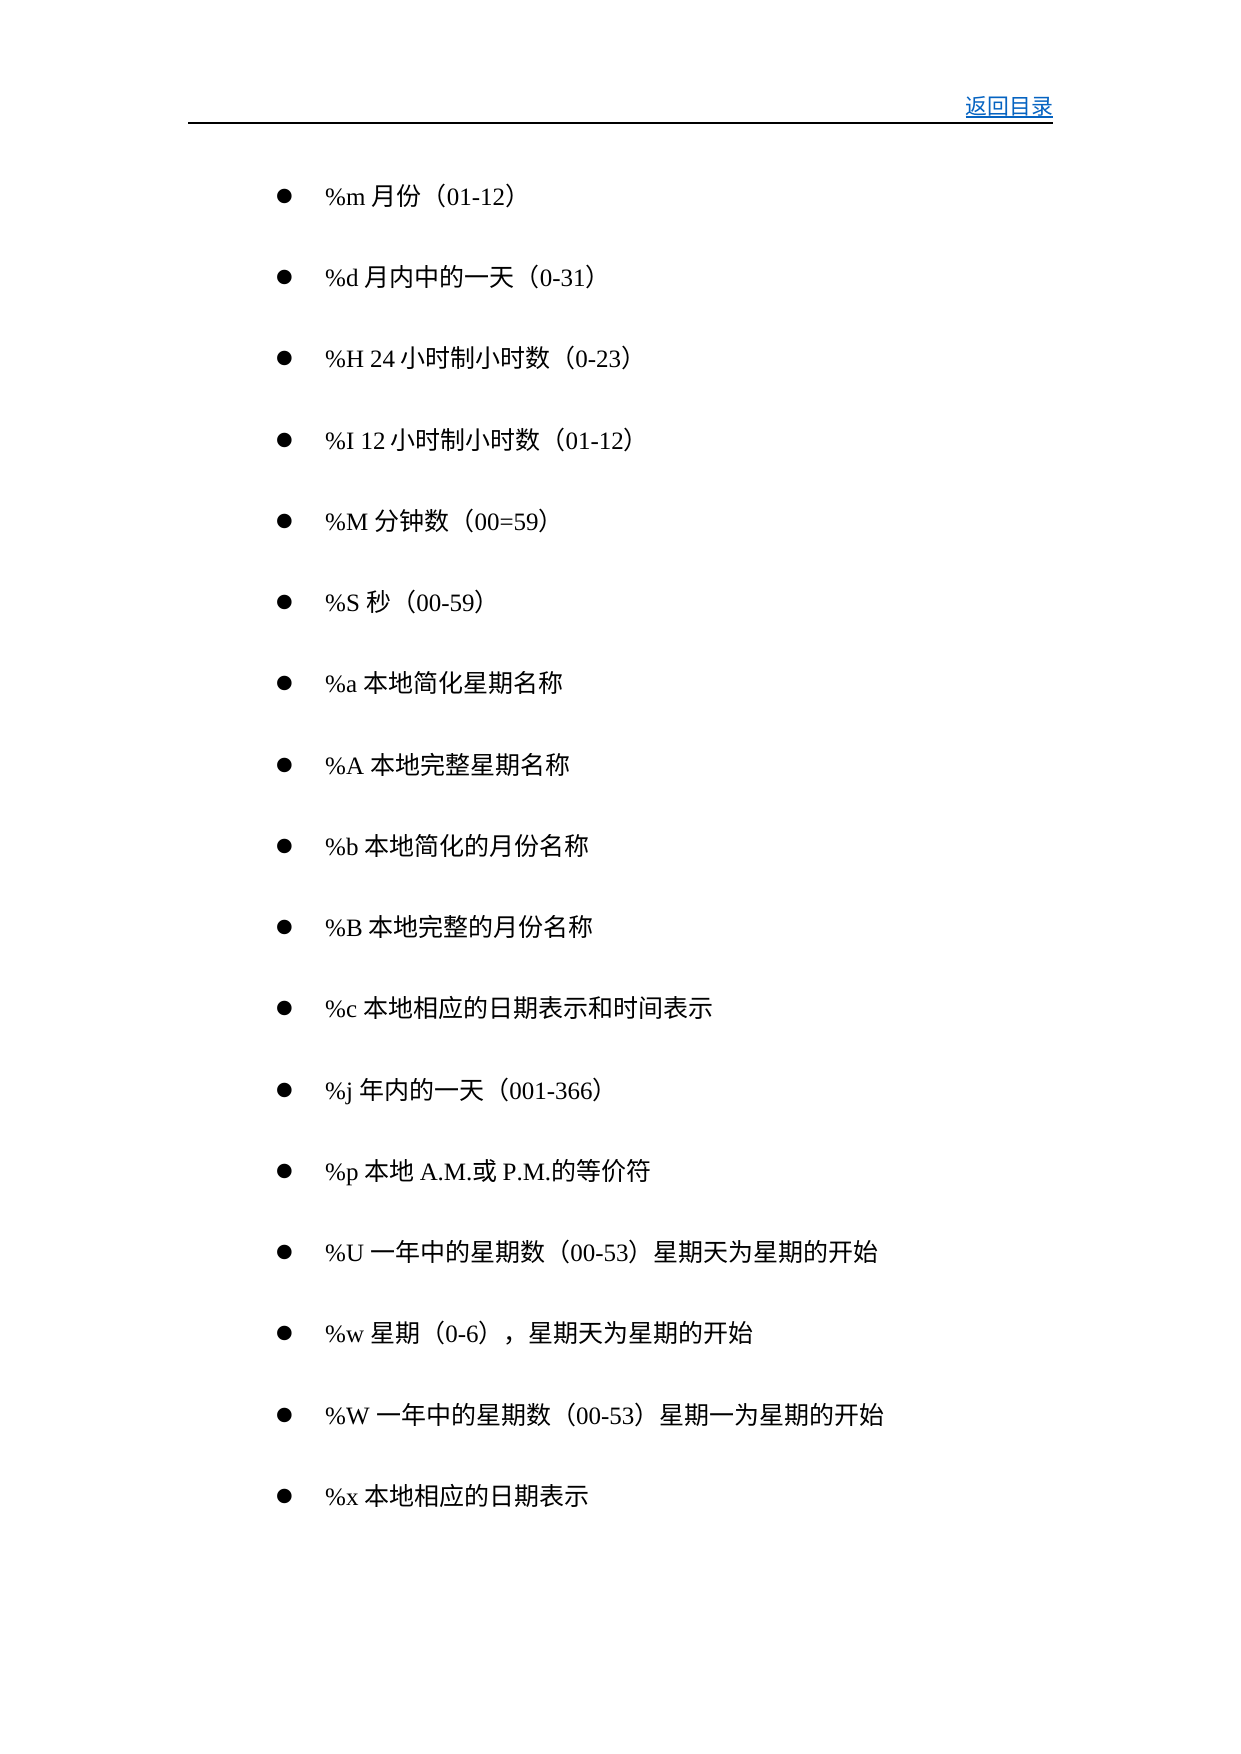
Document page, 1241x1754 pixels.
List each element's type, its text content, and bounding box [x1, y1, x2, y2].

list %d 月内中的一天（0-31） [275, 243, 1053, 308]
list %x 本地相应的日期表示 [275, 1462, 1053, 1527]
list %j 年内的一天（001-366） [275, 1056, 1053, 1121]
list %c 本地相应的日期表示和时间表示 [275, 974, 1053, 1039]
list %S 秒（00-59） [275, 568, 1053, 633]
list %I 12小时制小时数（01-12） [275, 406, 1053, 471]
list %W 一年中的星期数（00-53）星期一为星期的开始 [275, 1381, 1053, 1446]
list %w 星期（0-6），星期天为星期的开始 [275, 1299, 1053, 1364]
list %b 本地简化的月份名称 [275, 812, 1053, 877]
list %B 本地完整的月份名称 [275, 893, 1053, 958]
list %p 本地A.M.或P.M.的等价符 [275, 1137, 1053, 1202]
list %U 一年中的星期数（00-53）星期天为星期的开始 [275, 1218, 1053, 1283]
list %A 本地完整星期名称 [275, 731, 1053, 796]
list %M 分钟数（00=59） [275, 487, 1053, 552]
list %a 本地简化星期名称 [275, 649, 1053, 714]
list %H 24小时制小时数（0-23） [275, 324, 1053, 389]
list %m 月份（01-12） [275, 162, 1053, 227]
